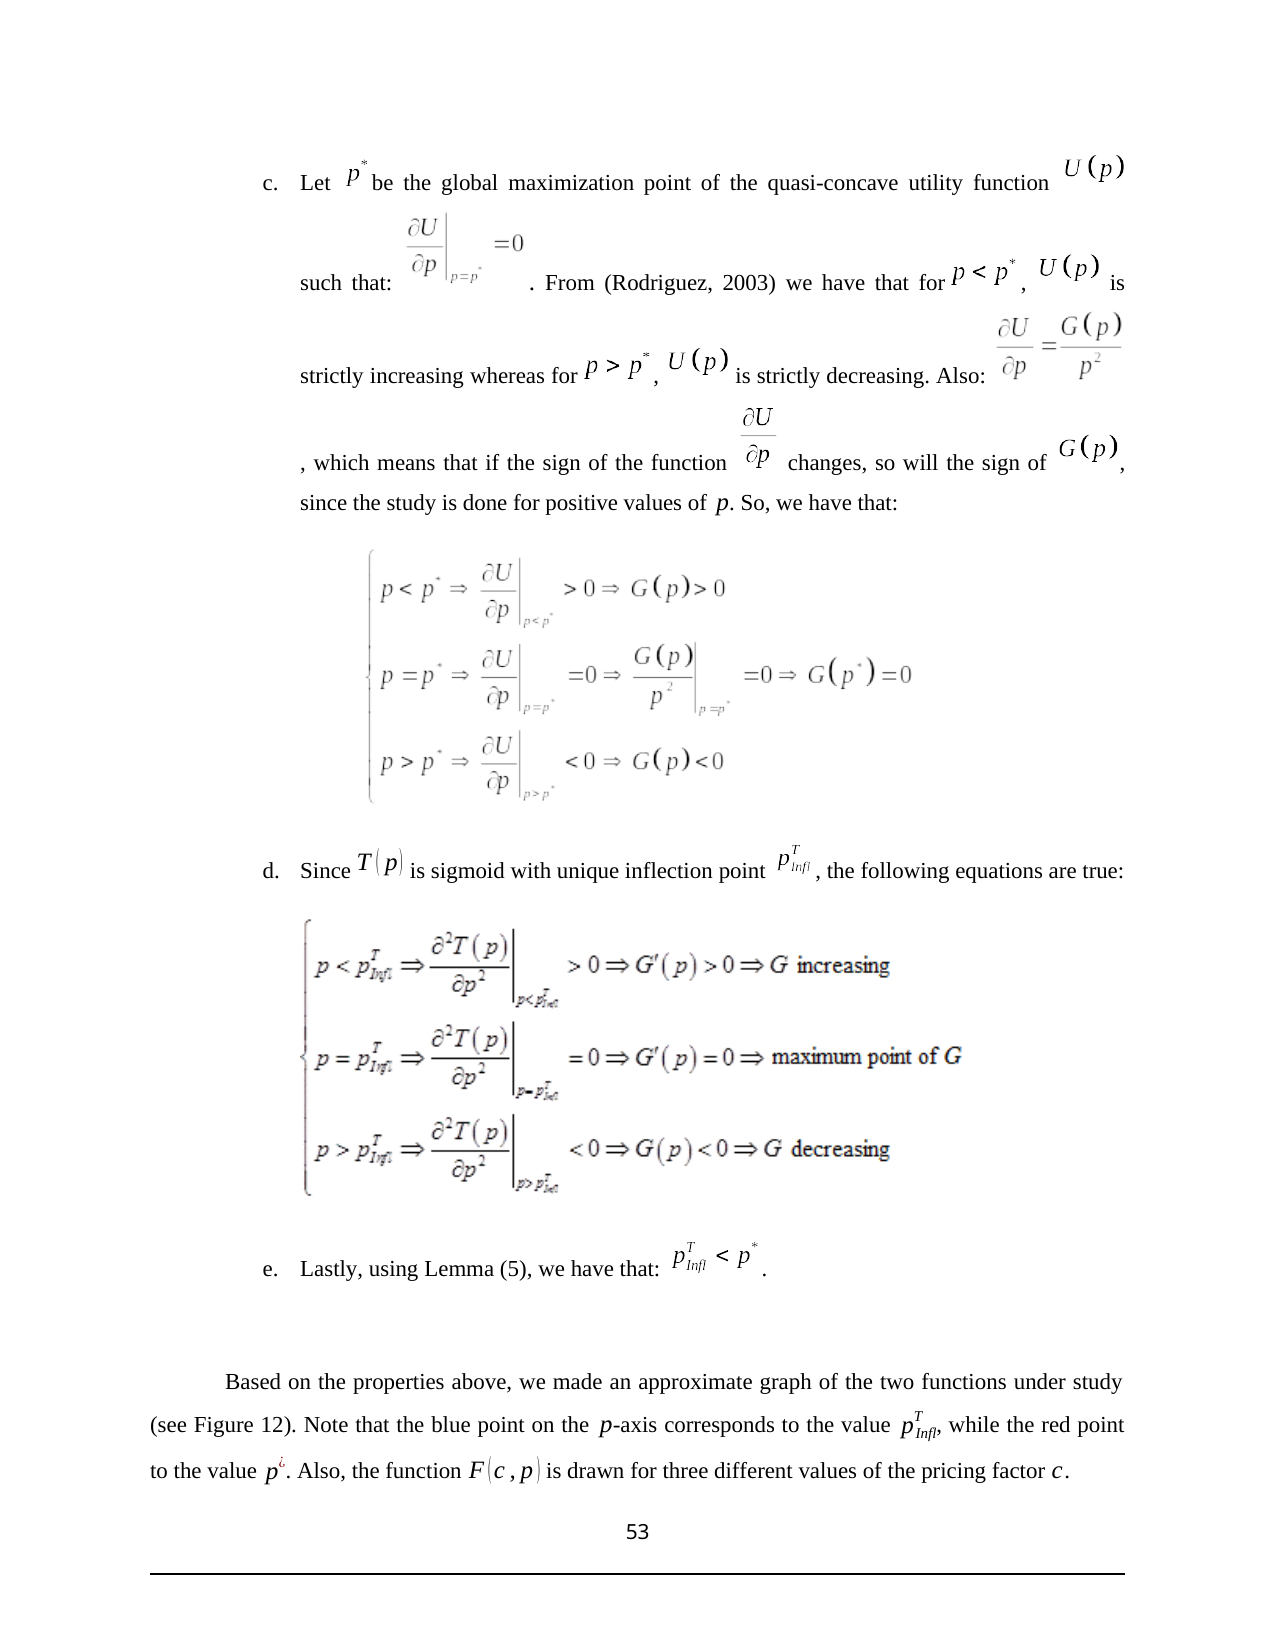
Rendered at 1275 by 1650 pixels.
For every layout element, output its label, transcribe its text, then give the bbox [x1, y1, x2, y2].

list Lastly, using Lemma (5), we have that: . [262, 1236, 1125, 1282]
picture [300, 915, 976, 1207]
text Based on the properties above, we made an approximate graph of the two functions under study (see Figure 12). Note that the blue point on the -axis corresponds to the value , while the red point to the value . Also, the function is drawn for three different values of the pricing factor . [150, 1368, 1125, 1486]
list Let be the global maximization point of the quasi-concave utility function such that: . From (Rodriguez, 2003) we have that for, is strictly increasing whereas for, is strictly decreasing. Also: , which means that if the sign of the function changes, so will the sign of , since the study is done for positive values of . So, we have that: [262, 150, 1125, 516]
list Since is sigmoid with unique inflection point , the following equations are true: [262, 838, 1125, 886]
